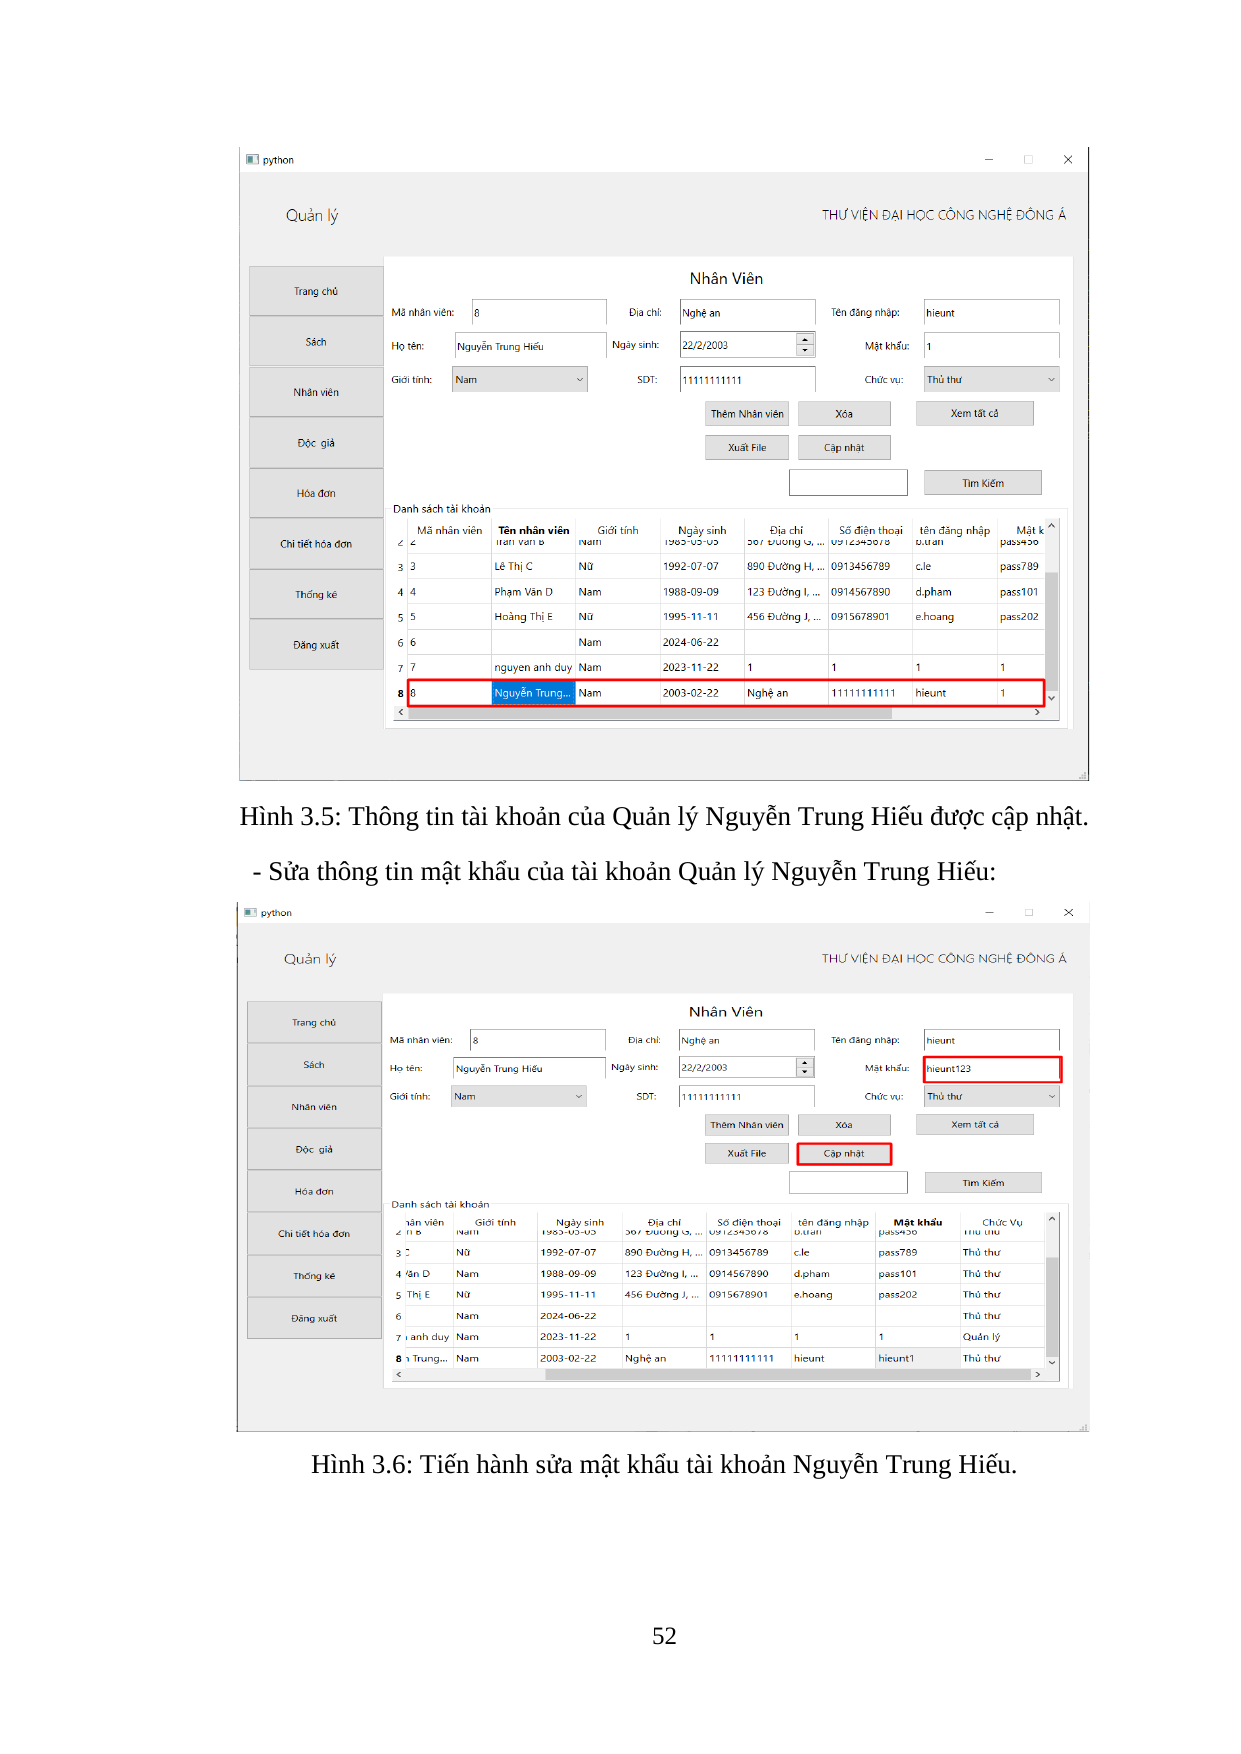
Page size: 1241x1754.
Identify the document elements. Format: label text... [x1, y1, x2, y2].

text - Sửa thông tin mật khẩu của tài khoản Quản lý Nguyễn Trung Hiếu: [177, 854, 1152, 886]
subtitle Hình 3.5: Thông tin tài khoản của Quản lý Nguyễn Trung Hiếu được cập nhật. [177, 799, 1152, 831]
picture [236, 902, 1090, 1432]
picture [239, 147, 1090, 781]
subtitle Hình 3.6: Tiến hành sửa mật khẩu tài khoản Nguyễn Trung Hiếu. [177, 1448, 1152, 1479]
